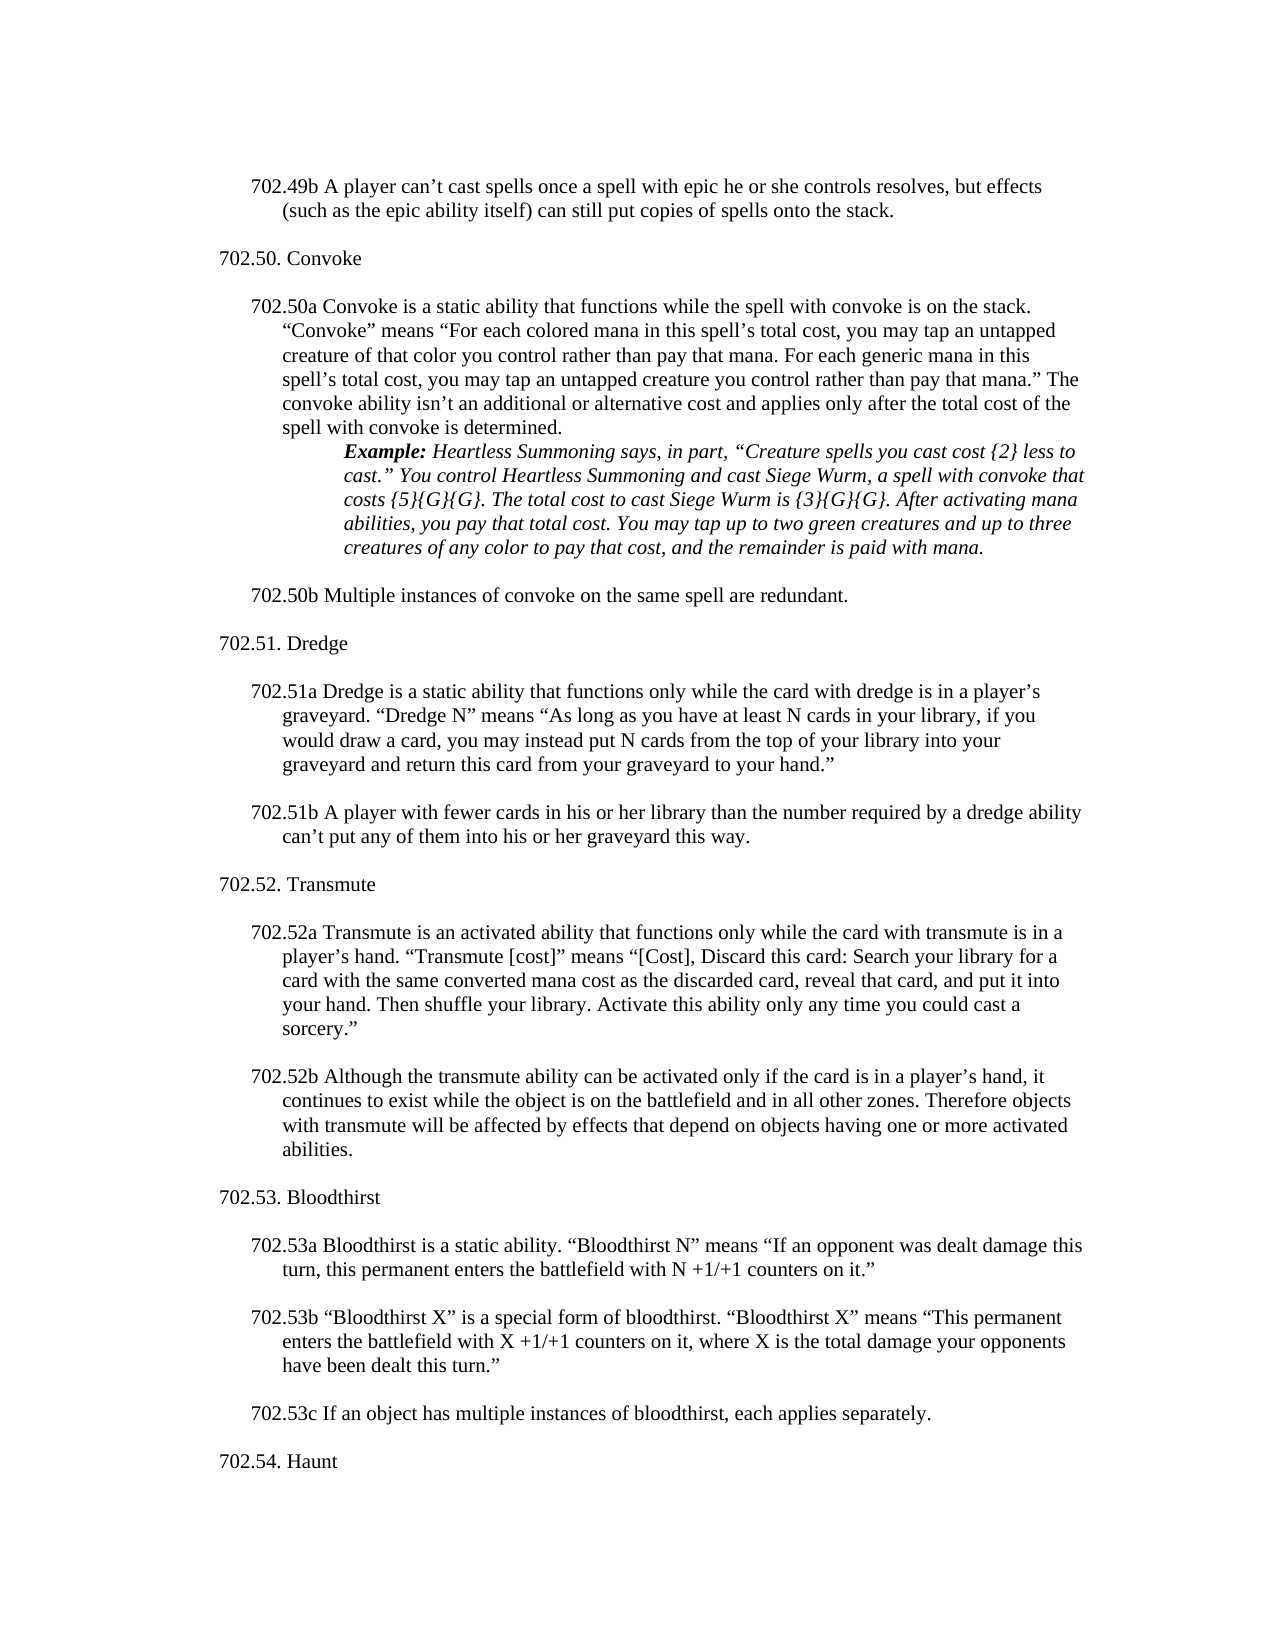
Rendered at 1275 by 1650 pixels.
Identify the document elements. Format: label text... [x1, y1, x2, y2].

text 702.52b Although the transmute ability can be activated only if the card is in a player’s hand, it continues to exist while the object is on the battlefield and in all other zones. Therefore objects with transmute will be affected by effects that depend on objects having one or more activated abilities. [251, 1064, 1087, 1161]
text 702.50a Convoke is a static ability that functions while the spell with convoke is on the stack. “Convoke” means “For each colored mana in this spell’s total cost, you may tap an untapped creature of that color you control rather than pay that mana. For each generic mana in this spell’s total cost, you may tap an untapped creature you control rather than pay that mana.” The convoke ability isn’t an additional or alternative cost and applies only after the total cost of the spell with convoke is determined. [251, 294, 1087, 439]
text 702.53a Bloodthirst is a static ability. “Bloodthirst N” means “If an opponent was dealt damage this turn, this permanent enters the battlefield with N +1/+1 counters on it.” [251, 1233, 1087, 1281]
text 702.51b A player with fewer cards in his or her library than the number required by a dredge ability can’t put any of them into his or her graveyard this way. [251, 800, 1087, 848]
text 702.53b “Bloodthirst X” is a special form of bloodthirst. “Bloodthirst X” means “This permanent enters the battlefield with X +1/+1 counters on it, where X is the total damage your opponents have been dealt this turn.” [251, 1305, 1087, 1377]
text Example: Heartless Summoning says, in part, “Creature spells you cast cost {2} less to cast.” You control Heartless Summoning and cast Siege Wurm, a spell with convoke that costs {5}{G}{G}. The total cost to cast Siege Wurm is {3}{G}{G}. After activating mana abilities, you pay that total cost. You may tap up to two green creatures and up to three creatures of any color to pay that cost, and the remainder is paid with mana. [343, 439, 1087, 559]
text 702.51. Dredge [219, 631, 1087, 655]
text 702.52a Transmute is an activated ability that functions only while the card with transmute is in a player’s hand. “Transmute [cost]” means “[Cost], Discard this card: Search your library for a card with the same converted mana cost as the discarded card, reveal that card, and put it into your hand. Then shuffle your library. Activate this ability only any time you could cast a sorcery.” [251, 920, 1087, 1040]
text 702.51a Dredge is a static ability that functions only while the card with dredge is in a player’s graveyard. “Dredge N” means “As long as you have at least N cards in your library, if you would draw a card, you may instead put N cards from the top of your library into your graveyard and return this card from your graveyard to your hand.” [251, 679, 1087, 776]
text 702.52. Transmute [219, 872, 1087, 896]
text 702.49b A player can’t cast spells once a spell with epic he or she controls resolves, but effects (such as the epic ability itself) can still put copies of spells onto the stack. [251, 174, 1087, 222]
text 702.50. Convoke [219, 246, 1087, 270]
text 702.54. Haunt [219, 1449, 1087, 1473]
text 702.53c If an object has multiple instances of bloodthirst, each applies separately. [251, 1401, 1087, 1425]
text 702.53. Bloodthirst [219, 1185, 1087, 1209]
text 702.50b Multiple instances of convoke on the same spell are redundant. [251, 583, 1087, 607]
